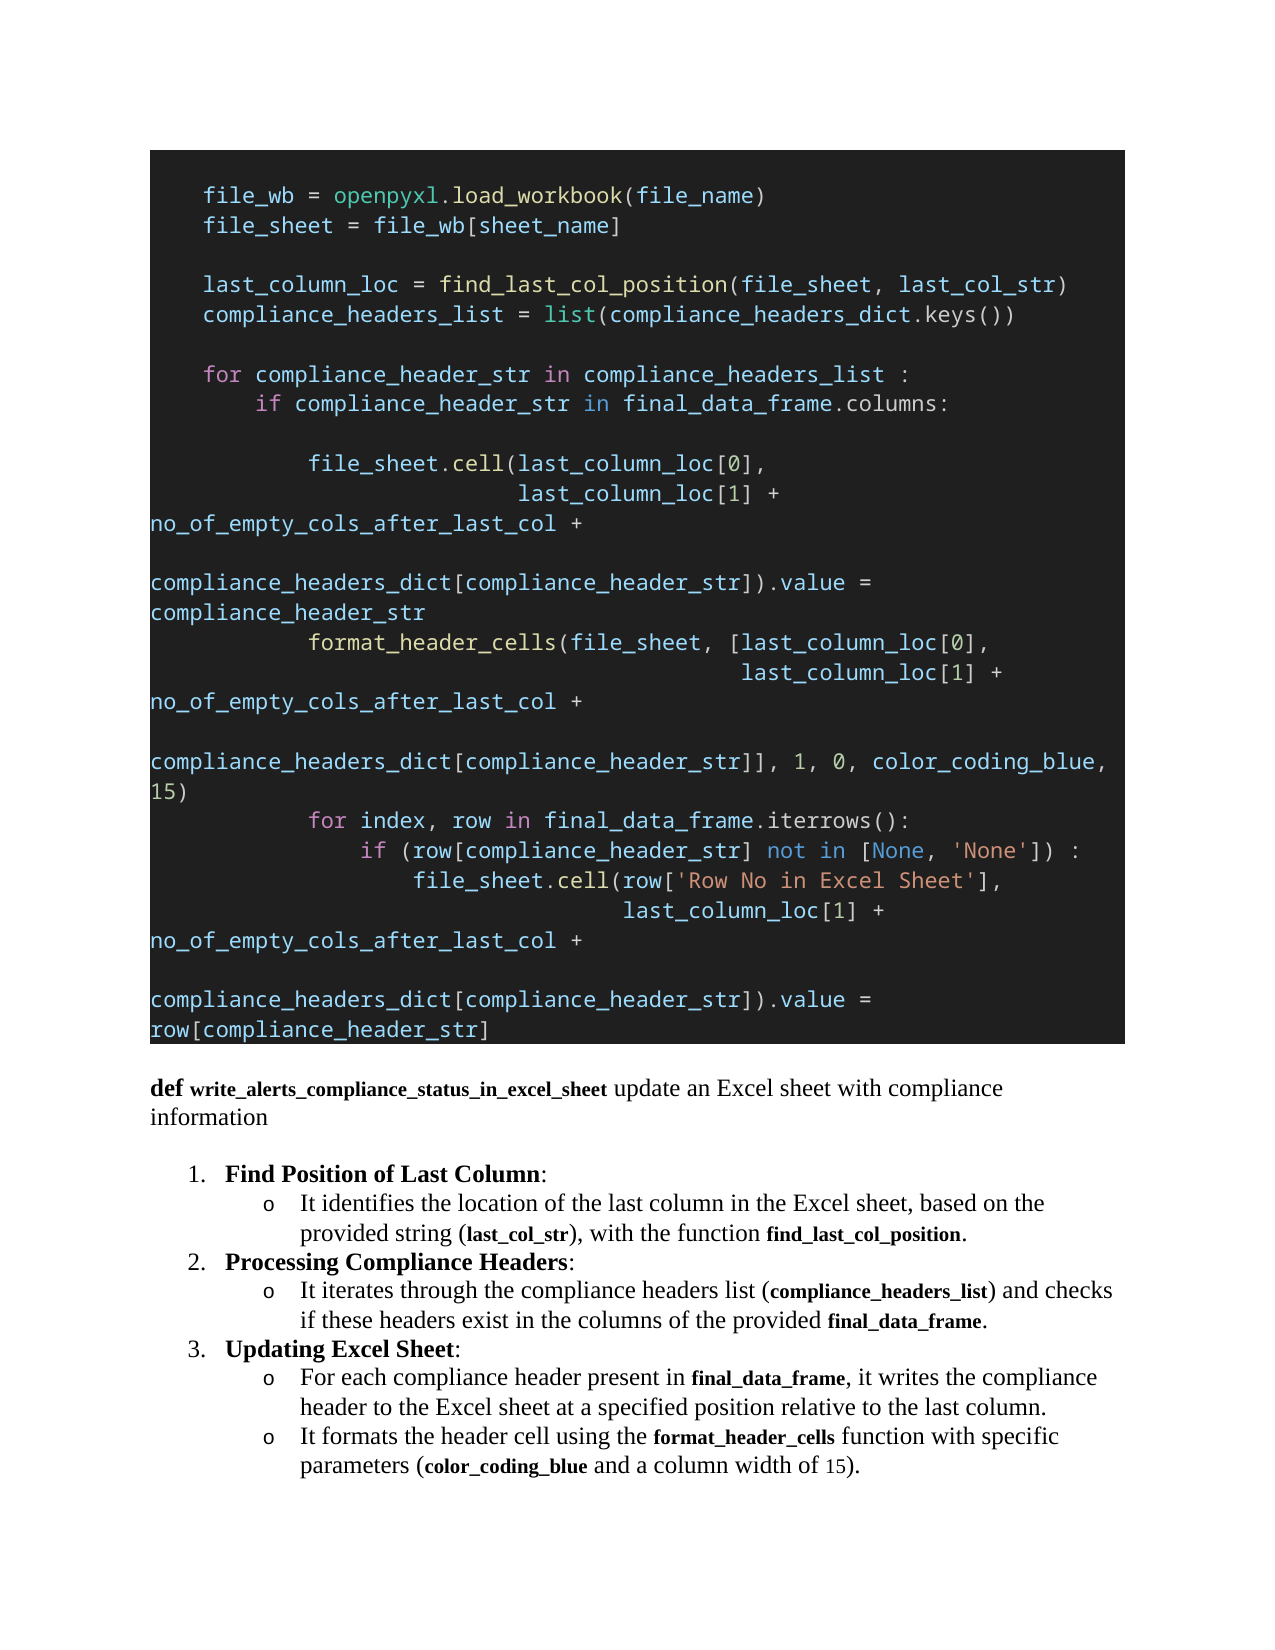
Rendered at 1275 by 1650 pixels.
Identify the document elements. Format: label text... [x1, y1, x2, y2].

text compliance_headers_dict[compliance_header_str]).value = compliance_header_str [150, 537, 1125, 627]
text file_wb = openpyxl.load_workbook(file_name) [150, 180, 1125, 209]
text if compliance_header_str in final_data_frame.columns: [150, 388, 1125, 418]
text file_sheet.cell(row['Row No in Excel Sheet'], [150, 865, 1125, 895]
list For each compliance header present in final_data_frame, it writes the compliance header to the Excel sheet at a specified position relative to the last column. [262, 1362, 1125, 1421]
text for index, row in final_data_frame.iterrows(): [150, 805, 1125, 835]
list It identifies the location of the last column in the Excel sheet, based on the provided string (last_col_str), with the function find_last_col_position. [262, 1188, 1125, 1247]
text compliance_headers_dict[compliance_header_str]], 1, 0, color_coding_blue, 15) [150, 716, 1125, 805]
text file_sheet.cell(last_column_loc[0], [150, 448, 1125, 478]
text format_header_cells(file_sheet, [last_column_loc[0], [150, 627, 1125, 656]
text for compliance_header_str in compliance_headers_list : [150, 358, 1125, 388]
text last_column_loc[1] + no_of_empty_cols_after_last_col + [150, 895, 1125, 954]
list Processing Compliance Headers: [187, 1247, 1125, 1275]
text def write_alerts_compliance_status_in_excel_sheet update an Excel sheet with compliance information [150, 1073, 1125, 1130]
text if (row[compliance_header_str] not in [None, 'None']) : [150, 835, 1125, 865]
text last_column_loc = find_last_col_position(file_sheet, last_col_str) [150, 269, 1125, 299]
list It formats the header cell using the format_header_cells function with specific parameters (color_coding_blue and a column width of 15). [262, 1421, 1125, 1479]
text last_column_loc[1] + no_of_empty_cols_after_last_col + [150, 478, 1125, 537]
text compliance_headers_dict[compliance_header_str]).value = row[compliance_header_str] [150, 954, 1125, 1044]
text file_sheet = file_wb[sheet_name] [150, 209, 1125, 239]
list Updating Excel Sheet: [187, 1334, 1125, 1362]
text compliance_headers_list = list(compliance_headers_dict.keys()) [150, 299, 1125, 329]
text last_column_loc[1] + no_of_empty_cols_after_last_col + [150, 656, 1125, 716]
list It iterates through the compliance headers list (compliance_headers_list) and checks if these headers exist in the columns of the provided final_data_frame. [262, 1275, 1125, 1334]
list Find Position of Last Column: [187, 1159, 1125, 1188]
